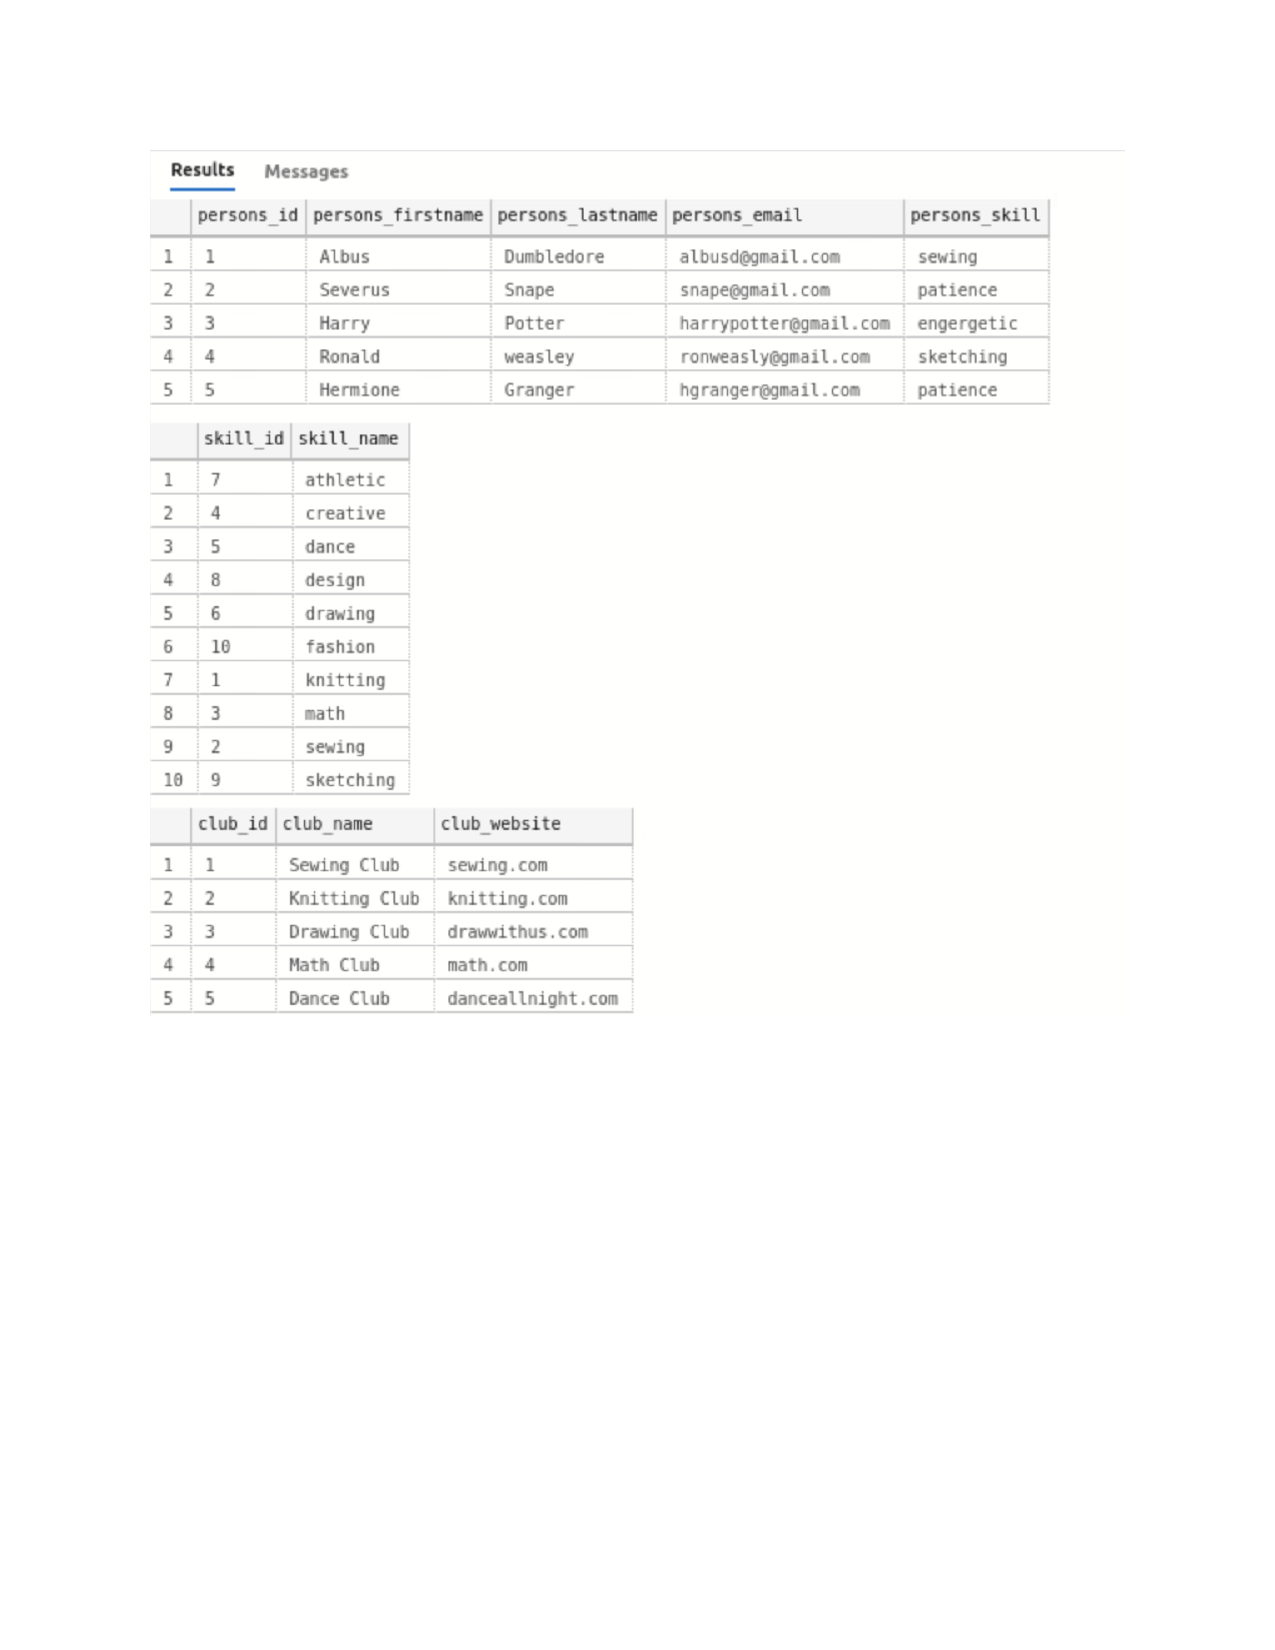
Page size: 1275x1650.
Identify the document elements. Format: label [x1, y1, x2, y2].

picture [150, 150, 1125, 1016]
